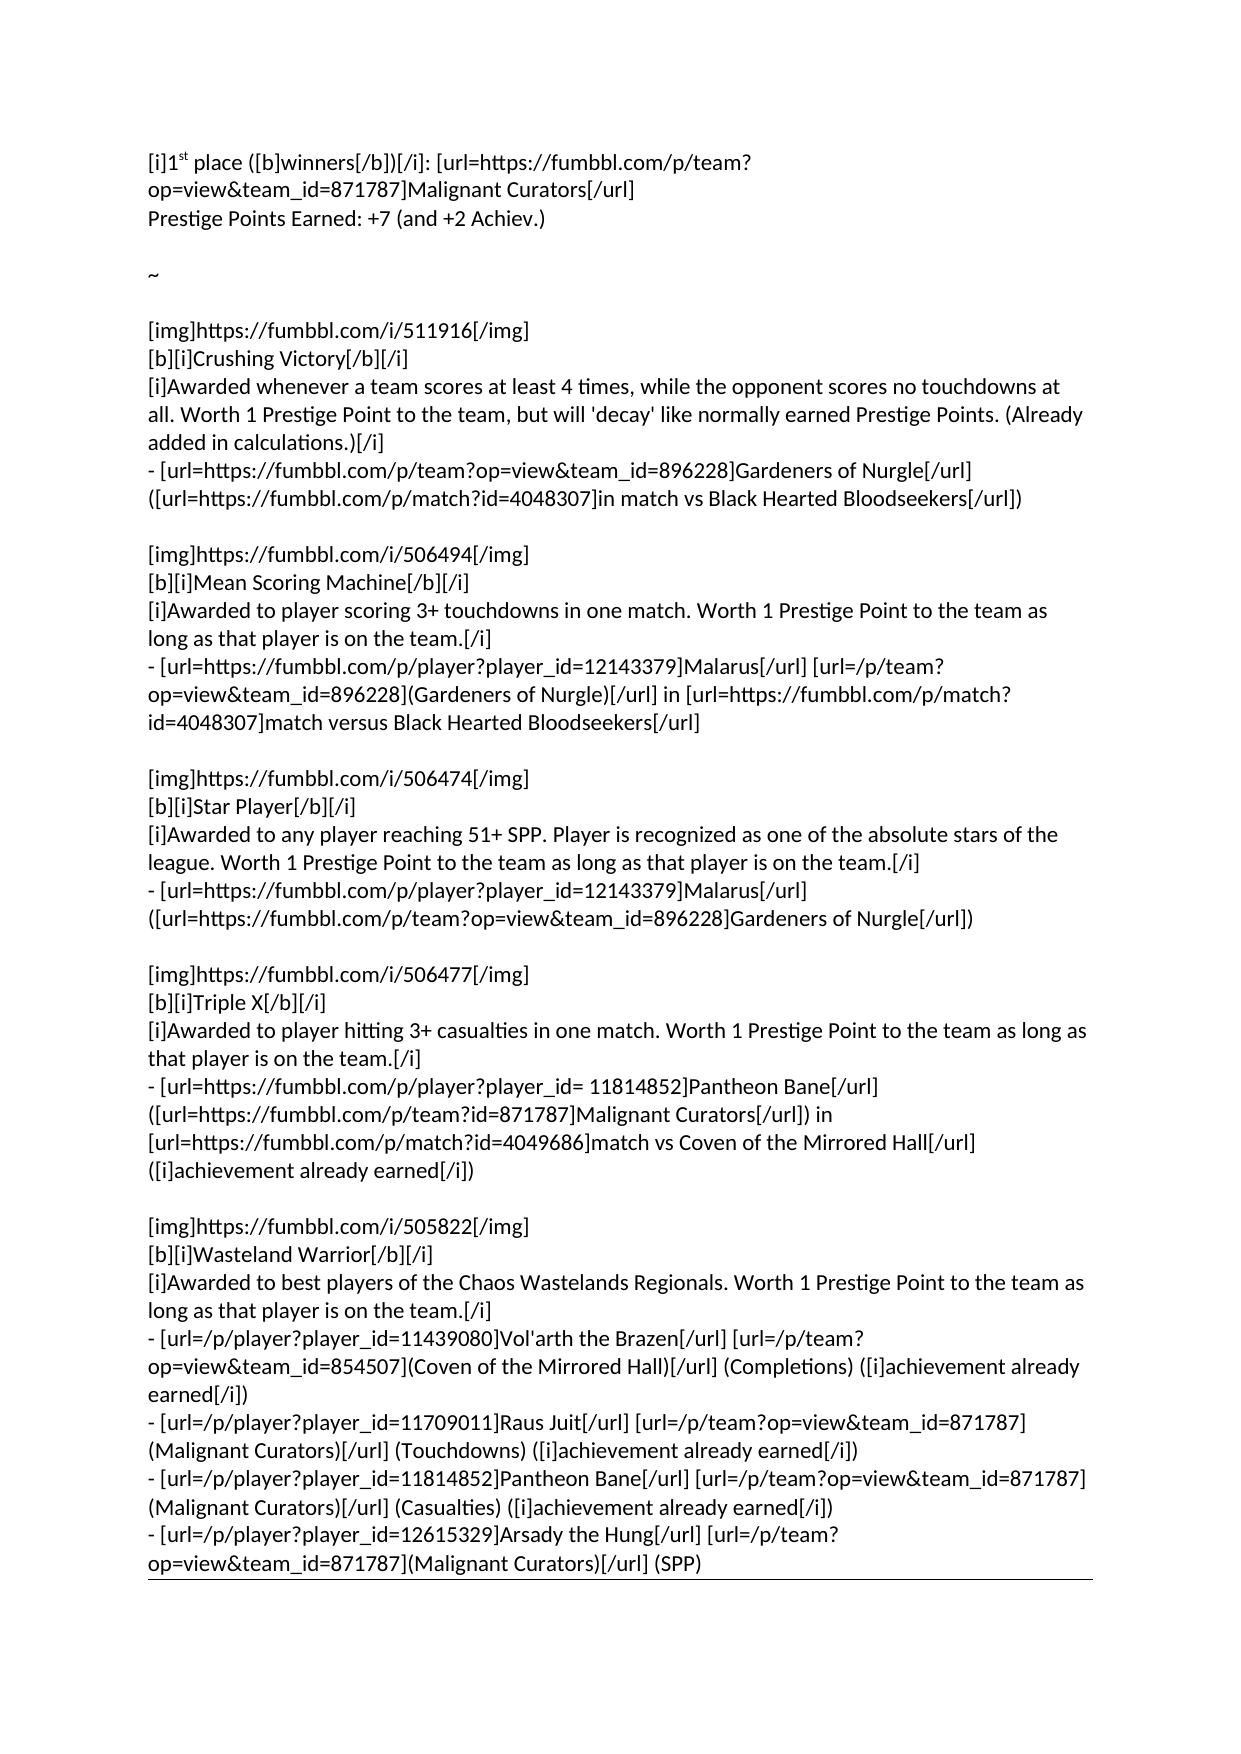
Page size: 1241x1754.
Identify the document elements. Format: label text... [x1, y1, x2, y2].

text - [url=/p/player?player_id=11439080]Vol'arth the Brazen[/url] [url=/p/team?op=view&team_id=854507](Coven of the Mirrored Hall)[/url] (Completions) ([i]achievement already earned[/i]) [148, 1324, 1093, 1408]
text [b][i]Crushing Victory[/b][/i] [148, 344, 1093, 372]
text [b][i]Star Player[/b][/i] [148, 792, 1093, 820]
text [i]Awarded to best players of the Chaos Wastelands Regionals. Worth 1 Prestige Point to the team as long as that player is on the team.[/i] [148, 1268, 1093, 1324]
text [i]1st place ([b]winners[/b])[/i]: [url=https://fumbbl.com/p/team?op=view&team_id=871787]Malignant Curators[/url] [148, 148, 1093, 204]
text - [url=/p/player?player_id=12615329]Arsady the Hung[/url] [url=/p/team?op=view&team_id=871787](Malignant Curators)[/url] (SPP) [148, 1521, 1093, 1579]
text [img]https://fumbbl.com/i/506474[/img] [148, 764, 1093, 792]
text - [url=https://fumbbl.com/p/player?player_id= 11814852]Pantheon Bane[/url] ([url=https://fumbbl.com/p/team?id=871787]Malignant Curators[/url]) in [url=https://fumbbl.com/p/match?id=4049686]match vs Coven of the Mirrored Hall[/url] ([i]achievement already earned[/i]) [148, 1072, 1093, 1184]
text - [url=https://fumbbl.com/p/team?op=view&team_id=896228]Gardeners of Nurgle[/url] ([url=https://fumbbl.com/p/match?id=4048307]in match vs Black Hearted Bloodseekers[/url]) [148, 456, 1093, 512]
text Prestige Points Earned: +7 (and +2 Achiev.) [148, 204, 1093, 232]
text [b][i]Triple X[/b][/i] [148, 988, 1093, 1016]
text [img]https://fumbbl.com/i/506494[/img] [148, 540, 1093, 568]
text [i]Awarded whenever a team scores at least 4 times, while the opponent scores no touchdowns at all. Worth 1 Prestige Point to the team, but will 'decay' like normally earned Prestige Points. (Already added in calculations.)[/i] [148, 372, 1093, 456]
text [i]Awarded to player hitting 3+ casualties in one match. Worth 1 Prestige Point to the team as long as that player is on the team.[/i] [148, 1016, 1093, 1072]
text [b][i]Mean Scoring Machine[/b][/i] [148, 568, 1093, 596]
text - [url=/p/player?player_id=11709011]Raus Juit[/url] [url=/p/team?op=view&team_id=871787](Malignant Curators)[/url] (Touchdowns) ([i]achievement already earned[/i]) [148, 1408, 1093, 1464]
text [b][i]Wasteland Warrior[/b][/i] [148, 1240, 1093, 1268]
text - [url=/p/player?player_id=11814852]Pantheon Bane[/url] [url=/p/team?op=view&team_id=871787](Malignant Curators)[/url] (Casualties) ([i]achievement already earned[/i]) [148, 1464, 1093, 1521]
text - [url=https://fumbbl.com/p/player?player_id=12143379]Malarus[/url] [url=/p/team?op=view&team_id=896228](Gardeners of Nurgle)[/url] in [url=https://fumbbl.com/p/match?id=4048307]match versus Black Hearted Bloodseekers[/url] [148, 652, 1093, 736]
text [img]https://fumbbl.com/i/506477[/img] [148, 960, 1093, 988]
text [img]https://fumbbl.com/i/505822[/img] [148, 1212, 1093, 1240]
text ~ [148, 260, 1093, 288]
text [i]Awarded to any player reaching 51+ SPP. Player is recognized as one of the absolute stars of the league. Worth 1 Prestige Point to the team as long as that player is on the team.[/i] [148, 820, 1093, 876]
text - [url=https://fumbbl.com/p/player?player_id=12143379]Malarus[/url] ([url=https://fumbbl.com/p/team?op=view&team_id=896228]Gardeners of Nurgle[/url]) [148, 876, 1093, 932]
text [i]Awarded to player scoring 3+ touchdowns in one match. Worth 1 Prestige Point to the team as long as that player is on the team.[/i] [148, 596, 1093, 652]
text [img]https://fumbbl.com/i/511916[/img] [148, 316, 1093, 344]
